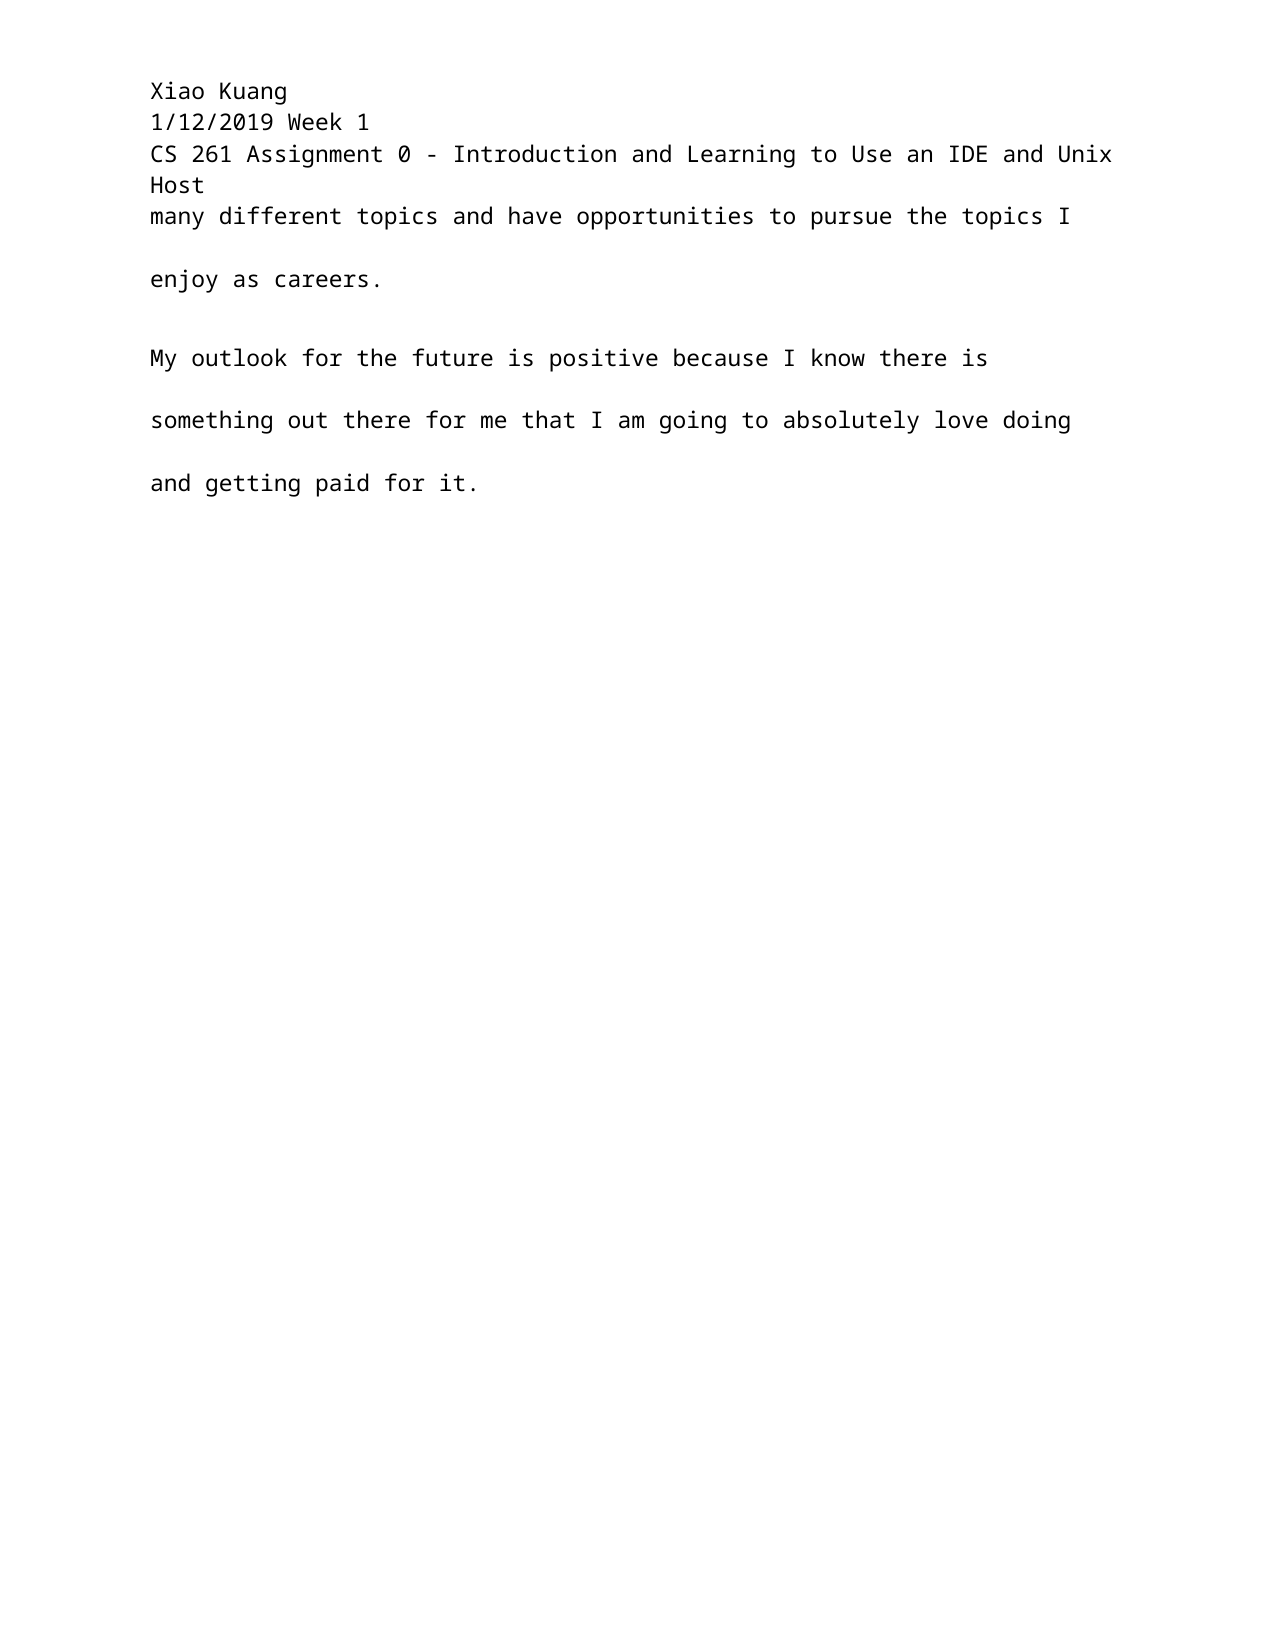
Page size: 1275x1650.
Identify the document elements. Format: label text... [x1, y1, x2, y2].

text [150, 200, 1125, 294]
text My outlook for the future is positive because I know there is something out there for me that I am going to absolutely love doing and getting paid for it. [150, 342, 1125, 498]
